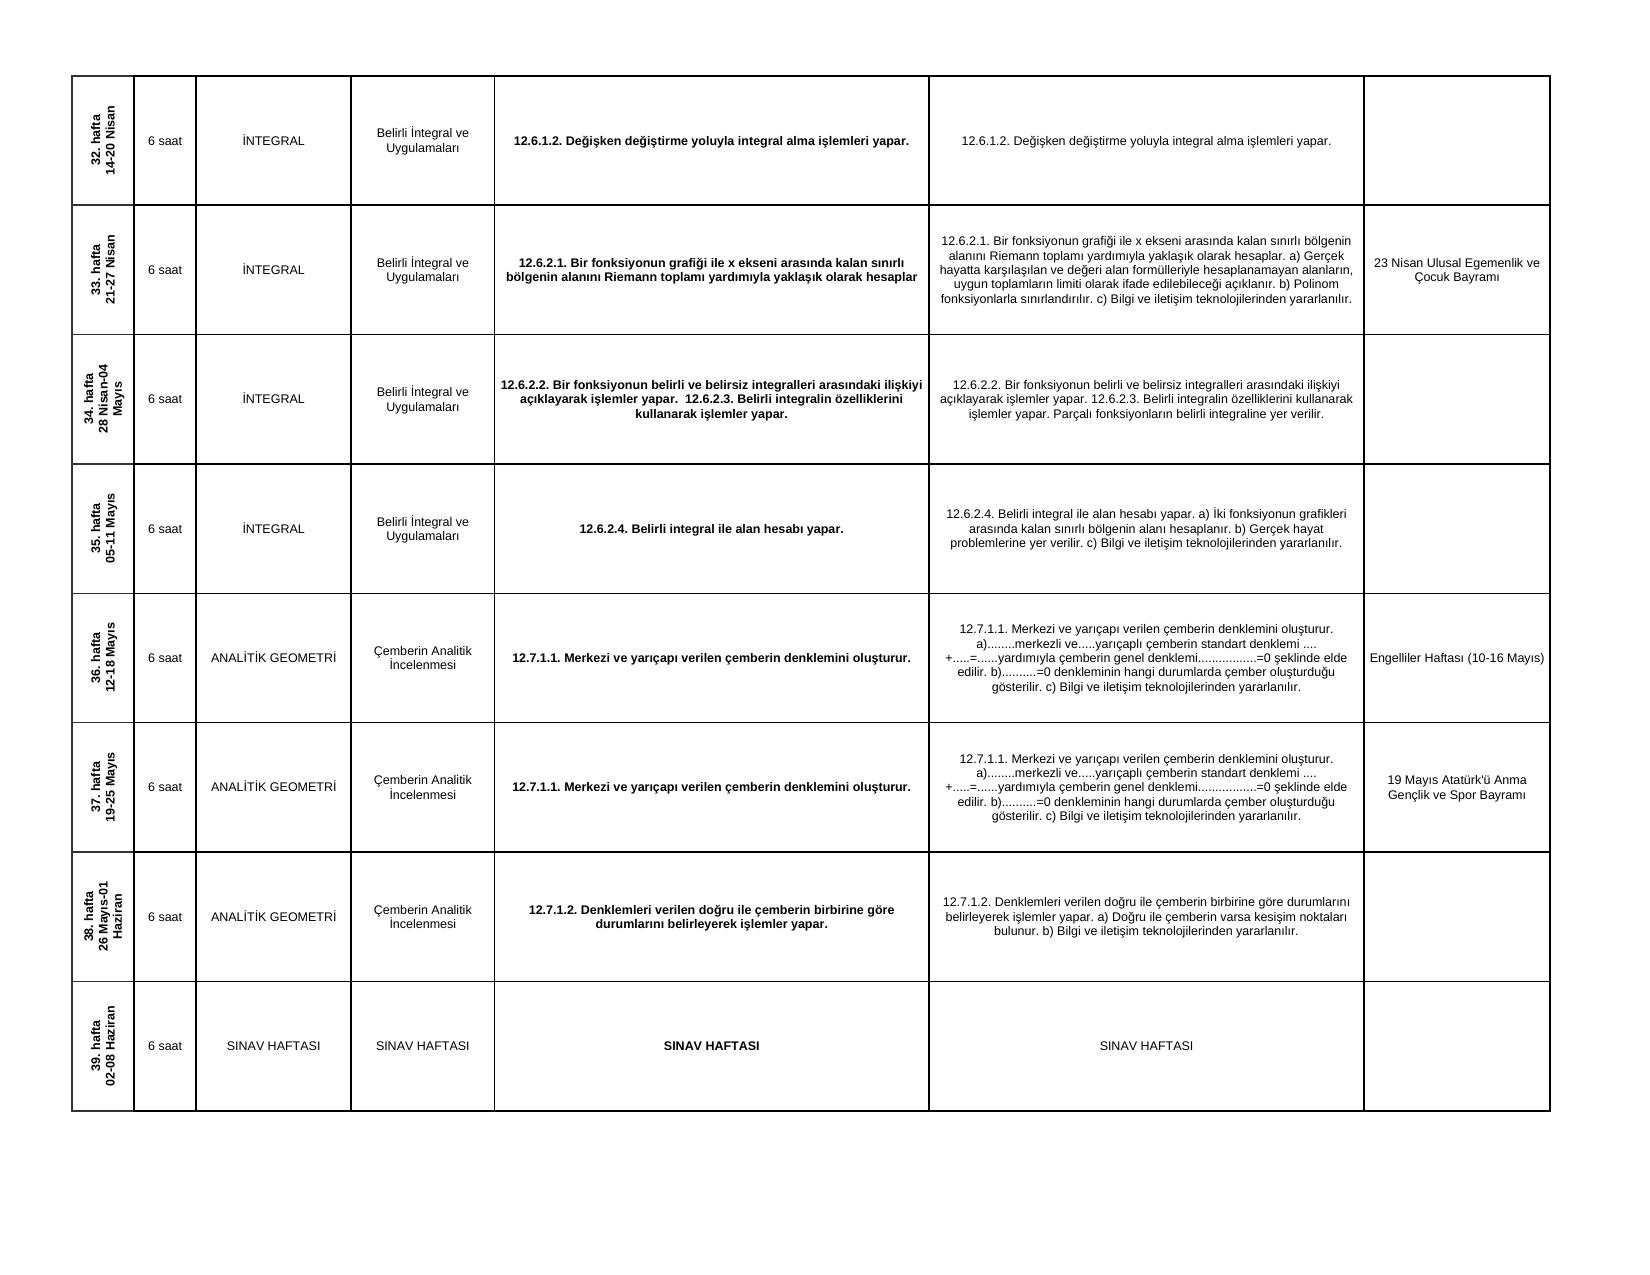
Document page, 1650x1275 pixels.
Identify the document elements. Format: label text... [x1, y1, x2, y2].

table_cell 23 Nisan Ulusal Egemenlik ve Çocuk Bayramı [1365, 206, 1549, 334]
table_cell 6 saat [135, 853, 195, 981]
table_cell [1365, 335, 1549, 463]
table_cell 12.7.1.1. Merkezi ve yarıçapı verilen çemberin denklemini oluşturur. a)........merkezli ve.....yarıçaplı çemberin standart denklemi ....+.....=......yardımıyla çemberin genel denklemi.................=0 şeklinde elde edilir. b)..........=0 denkleminin hangi durumlarda çember oluşturduğu gösterilir. c) Bilgi ve iletişim teknolojilerinden yararlanılır. [930, 723, 1363, 851]
table_cell Engelliler Haftası (10-16 Mayıs) [1365, 594, 1549, 722]
table_cell 36. hafta 12-18 Mayıs [73, 594, 133, 722]
table_cell [1365, 853, 1549, 981]
table_cell İNTEGRAL [197, 77, 350, 204]
table_cell 39. hafta 02-08 Haziran [73, 982, 133, 1110]
table_cell 12.7.1.1. Merkezi ve yarıçapı verilen çemberin denklemini oluşturur. a)........merkezli ve.....yarıçaplı çemberin standart denklemi ....+.....=......yardımıyla çemberin genel denklemi.................=0 şeklinde elde edilir. b)..........=0 denkleminin hangi durumlarda çember oluşturduğu gösterilir. c) Bilgi ve iletişim teknolojilerinden yararlanılır. [930, 594, 1363, 722]
table_cell 6 saat [135, 206, 195, 334]
table_cell 12.6.2.1. Bir fonksiyonun grafiği ile x ekseni arasında kalan sınırlı bölgenin alanını Riemann toplamı yardımıyla yaklaşık olarak hesaplar. a) Gerçek hayatta karşılaşılan ve değeri alan formülleriyle hesaplanamayan alanların, uygun toplamların limiti olarak ifade edilebileceği açıklanır. b) Polinom fonksiyonlarla sınırlandırılır. c) Bilgi ve iletişim teknolojilerinden yararlanılır. [930, 206, 1363, 334]
table_cell 6 saat [135, 594, 195, 722]
table_cell ANALİTİK GEOMETRİ [197, 853, 350, 981]
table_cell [930, 853, 1363, 981]
table_cell [1365, 77, 1549, 204]
table_cell 12.6.2.4. Belirli integral ile alan hesabı yapar. [495, 465, 928, 592]
table_cell 12.6.2.2. Bir fonksiyonun belirli ve belirsiz integralleri arasındaki ilişkiyi açıklayarak işlemler yapar. 12.6.2.3. Belirli integralin özelliklerini kullanarak işlemler yapar. Parçalı fonksiyonların belirli integraline yer verilir. [930, 335, 1363, 463]
table_cell Çemberin Analitik İncelenmesi [352, 723, 494, 851]
table_cell [1365, 982, 1549, 1110]
table_cell 34. hafta 28 Nisan-04 Mayıs [73, 335, 133, 463]
table_cell 19 Mayıs Atatürk'ü Anma Gençlik ve Spor Bayramı [1365, 723, 1549, 851]
table_cell 6 saat [135, 465, 195, 592]
table_cell İNTEGRAL [197, 206, 350, 334]
table_cell 12.6.1.2. Değişken değiştirme yoluyla integral alma işlemleri yapar. [495, 77, 928, 204]
table_cell 35. hafta 05-11 Mayıs [73, 465, 133, 592]
table_cell 12.7.1.1. Merkezi ve yarıçapı verilen çemberin denklemini oluşturur. [495, 594, 928, 722]
table_cell 37. hafta 19-25 Mayıs [73, 723, 133, 851]
table_cell [1365, 465, 1549, 592]
table_cell İNTEGRAL [197, 465, 350, 592]
table_cell ANALİTİK GEOMETRİ [197, 723, 350, 851]
table_cell 38. hafta 26 Mayıs-01 Haziran [73, 853, 133, 981]
table_cell 12.6.1.2. Değişken değiştirme yoluyla integral alma işlemleri yapar. [930, 77, 1363, 204]
table_cell SINAV HAFTASI [197, 982, 350, 1110]
table_cell 12.6.2.4. Belirli integral ile alan hesabı yapar. a) İki fonksiyonun grafikleri arasında kalan sınırlı bölgenin alanı hesaplanır. b) Gerçek hayat problemlerine yer verilir. c) Bilgi ve iletişim teknolojilerinden yararlanılır. [930, 465, 1363, 592]
table_cell Belirli İntegral ve Uygulamaları [352, 206, 494, 334]
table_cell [495, 853, 928, 981]
table_cell SINAV HAFTASI [930, 982, 1363, 1110]
table_cell 32. hafta 14-20 Nisan [73, 77, 133, 204]
table_cell Belirli İntegral ve Uygulamaları [352, 465, 494, 592]
table_cell ANALİTİK GEOMETRİ [197, 594, 350, 722]
table_cell SINAV HAFTASI [495, 982, 928, 1110]
table_cell İNTEGRAL [197, 335, 350, 463]
table_cell 6 saat [135, 335, 195, 463]
table_cell 12.6.2.2. Bir fonksiyonun belirli ve belirsiz integralleri arasındaki ilişkiyi açıklayarak işlemler yapar. 12.6.2.3. Belirli integralin özelliklerini kullanarak işlemler yapar. [495, 335, 928, 463]
table_cell 12.7.1.1. Merkezi ve yarıçapı verilen çemberin denklemini oluşturur. [495, 723, 928, 851]
table_cell Çemberin Analitik İncelenmesi [352, 594, 494, 722]
table_cell Belirli İntegral ve Uygulamaları [352, 335, 494, 463]
table_cell 6 saat [135, 723, 195, 851]
table_cell 33. hafta 21-27 Nisan [73, 206, 133, 334]
table_cell 6 saat [135, 982, 195, 1110]
table_cell Belirli İntegral ve Uygulamaları [352, 77, 494, 204]
table_cell 12.6.2.1. Bir fonksiyonun grafiği ile x ekseni arasında kalan sınırlı bölgenin alanını Riemann toplamı yardımıyla yaklaşık olarak hesaplar [495, 206, 928, 334]
table_cell Çemberin Analitik İncelenmesi [352, 853, 494, 981]
table_cell 6 saat [135, 77, 195, 204]
table_cell SINAV HAFTASI [352, 982, 494, 1110]
